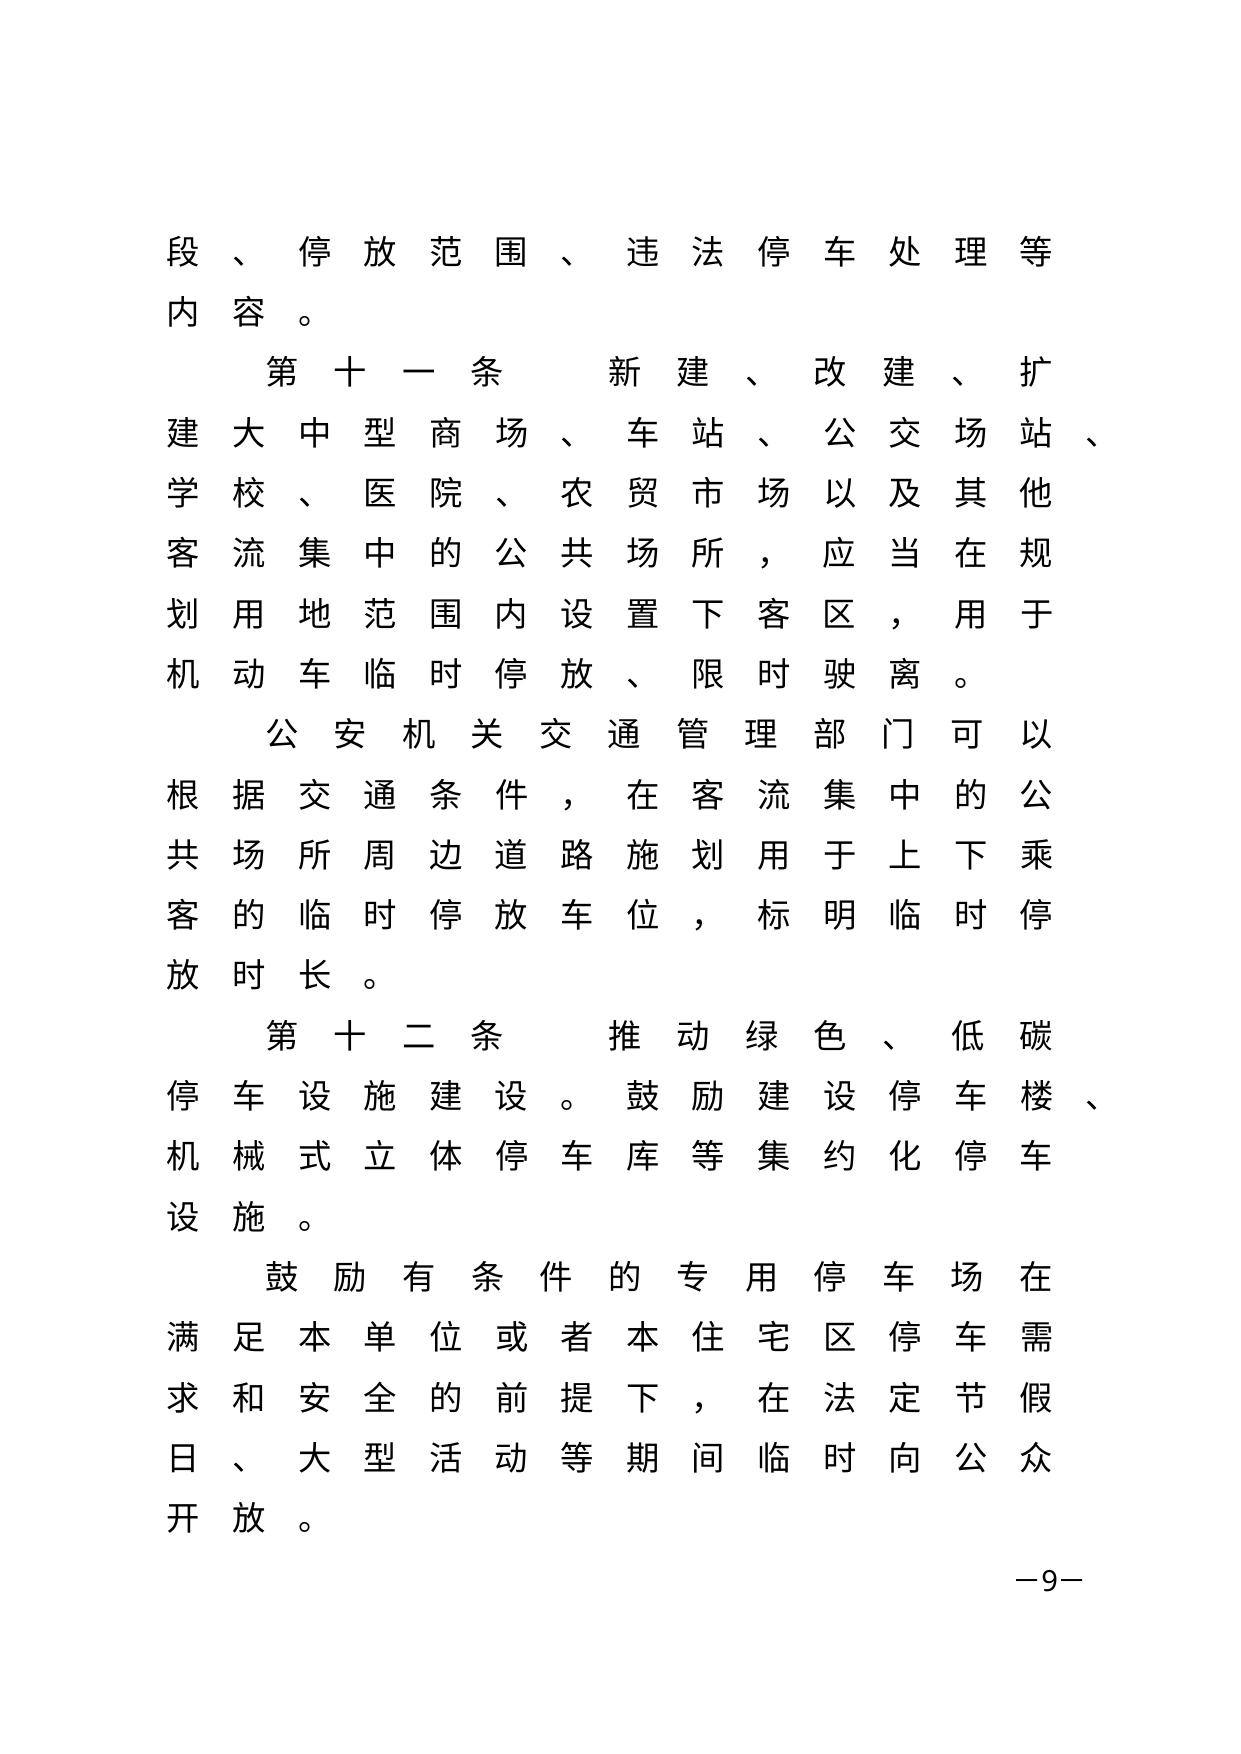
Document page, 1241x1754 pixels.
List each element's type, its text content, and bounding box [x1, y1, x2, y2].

text 道路停车泊位的施划应当符合国家有关标准、技术规范和城市管理的相关规定，限时段道路停车泊位应当在现场公示停车时段、停放范围、违法停车处理等内容。 [167, 219, 1085, 340]
text 第十一条 新建、改建、扩建大中型商场、车站、公交场站、学校、医院、农贸市场以及其他客流集中的公共场所，应当在规划用地范围内设置下客区，用于机动车临时停放、限时驶离。 [167, 340, 1085, 702]
text 公安机关交通管理部门可以根据交通条件，在客流集中的公共场所周边道路施划用于上下乘客的临时停放车位，标明临时停放时长。 [167, 702, 1085, 1003]
text 鼓励有条件的专用停车场在满足本单位或者本住宅区停车需求和安全的前提下，在法定节假日、大型活动等期间临时向公众开放。 [167, 1245, 1085, 1546]
text 第十二条 推动绿色、低碳停车设施建设。鼓励建设停车楼、机械式立体停车库等集约化停车设施。 [167, 1003, 1085, 1245]
